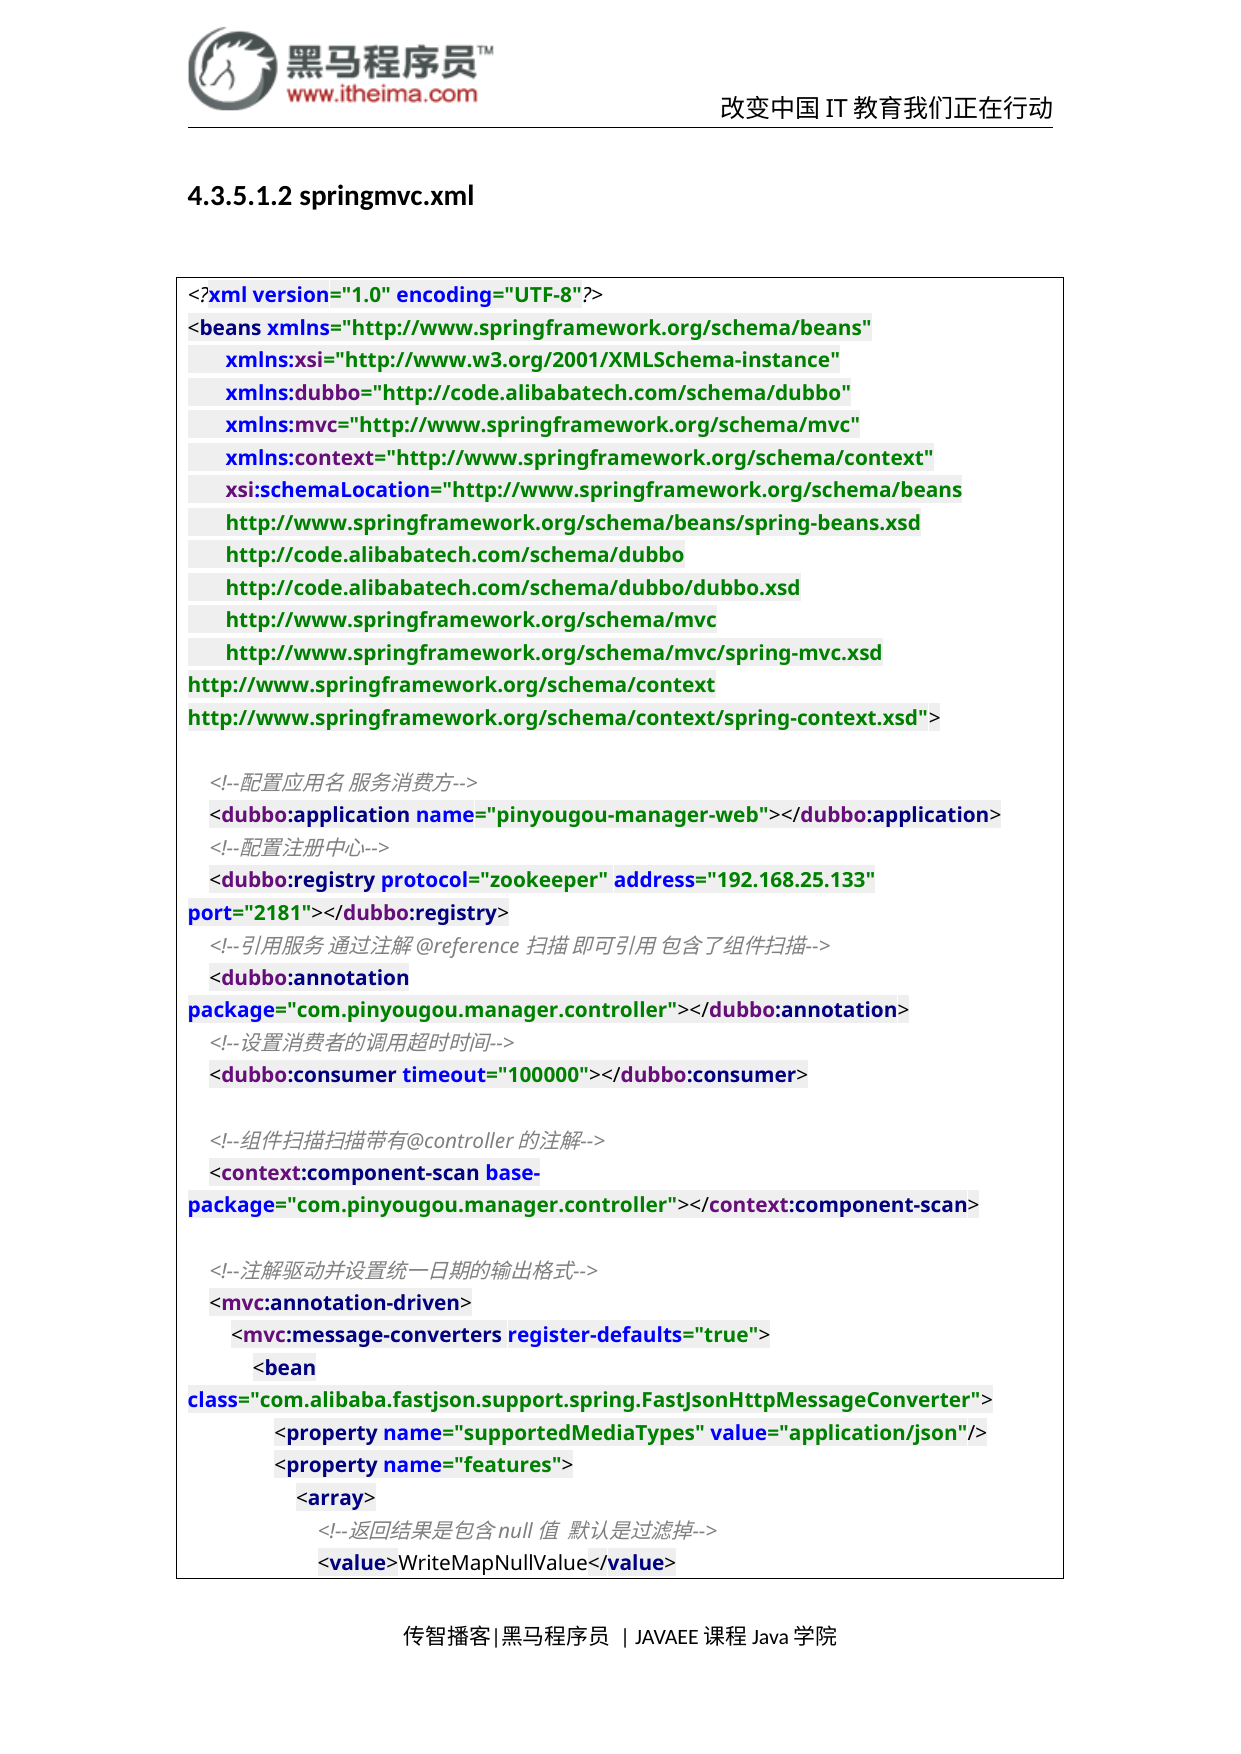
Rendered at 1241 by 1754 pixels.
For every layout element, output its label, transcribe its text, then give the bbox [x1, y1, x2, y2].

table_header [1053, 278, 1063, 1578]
picture [187, 25, 497, 114]
subtitle springmvc.xml [187, 162, 1053, 227]
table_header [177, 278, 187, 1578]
